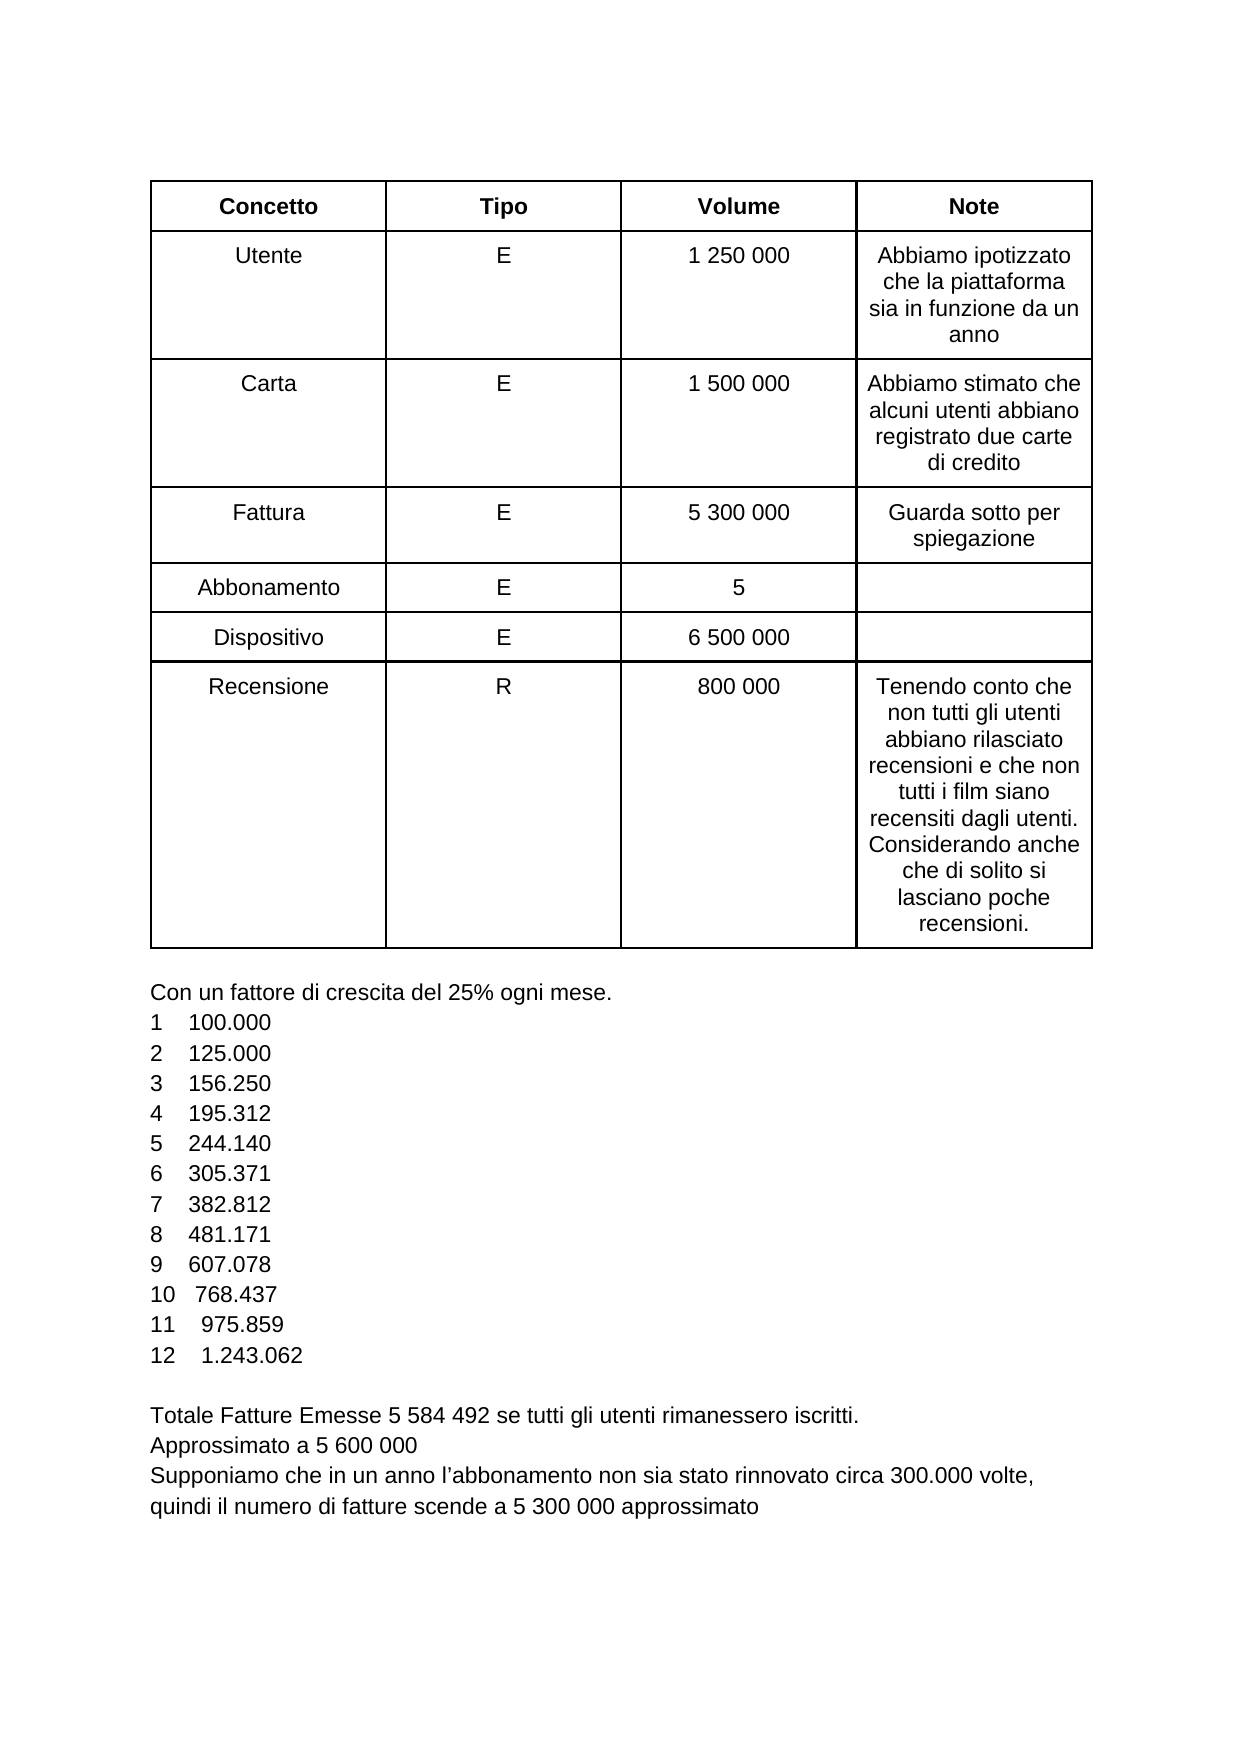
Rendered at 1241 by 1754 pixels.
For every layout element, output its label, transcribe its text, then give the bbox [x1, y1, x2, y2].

text 2 125.000 [150, 1039, 1090, 1066]
table_cell E [387, 488, 620, 562]
table_cell Guarda sotto per spiegazione [858, 488, 1091, 562]
table_cell Abbiamo stimato che alcuni utenti abbiano registrato due carte di credito [858, 360, 1091, 486]
table_header Tipo [387, 182, 620, 229]
text 6 305.371 [150, 1160, 1090, 1187]
table_cell E [387, 232, 620, 358]
text Con un fattore di crescita del 25% ogni mese. [150, 979, 1090, 1005]
table_cell 5 [622, 564, 855, 611]
table_cell Recensione [152, 663, 385, 947]
table_cell Fattura [152, 488, 385, 562]
table_header Concetto [152, 182, 385, 229]
table_header Volume [622, 182, 855, 229]
text 12 1.243.062 [150, 1342, 1090, 1368]
table_cell Carta [152, 360, 385, 486]
text 3 156.250 [150, 1070, 1090, 1096]
text 1 100.000 [150, 1009, 1090, 1036]
table_cell Utente [152, 232, 385, 358]
text 5 244.140 [150, 1130, 1090, 1156]
table_cell 5 300 000 [622, 488, 855, 562]
text Approssimato a 5 600 000 [150, 1432, 1090, 1458]
text Supponiamo che in un anno l’abbonamento non sia stato rinnovato circa 300.000 volte, quindi il numero di fatture scende a 5 300 000 approssimato [150, 1462, 1090, 1519]
table_cell Abbonamento [152, 564, 385, 611]
table_header Note [858, 182, 1091, 229]
text 11 975.859 [150, 1311, 1090, 1338]
text Totale Fatture Emesse 5 584 492 se tutti gli utenti rimanessero iscritti. [150, 1402, 1090, 1428]
text 4 195.312 [150, 1100, 1090, 1126]
text 10 768.437 [150, 1281, 1090, 1307]
table_cell Tenendo conto che non tutti gli utenti abbiano rilasciato recensioni e che non tutti i film siano recensiti dagli utenti. Considerando anche che di solito si lasciano poche recensioni. [858, 663, 1091, 947]
table_cell 800 000 [622, 663, 855, 947]
table_cell Dispositivo [152, 613, 385, 660]
table_cell 6 500 000 [622, 613, 855, 660]
table_cell E [387, 564, 620, 611]
table_cell [858, 564, 1091, 611]
table_cell [858, 613, 1091, 660]
table_cell 1 250 000 [622, 232, 855, 358]
text 9 607.078 [150, 1251, 1090, 1277]
table_cell E [387, 613, 620, 660]
table_cell Abbiamo ipotizzato che la piattaforma sia in funzione da un anno [858, 232, 1091, 358]
table_cell R [387, 663, 620, 947]
text 7 382.812 [150, 1191, 1090, 1217]
text 8 481.171 [150, 1221, 1090, 1247]
table_cell E [387, 360, 620, 486]
table_cell 1 500 000 [622, 360, 855, 486]
